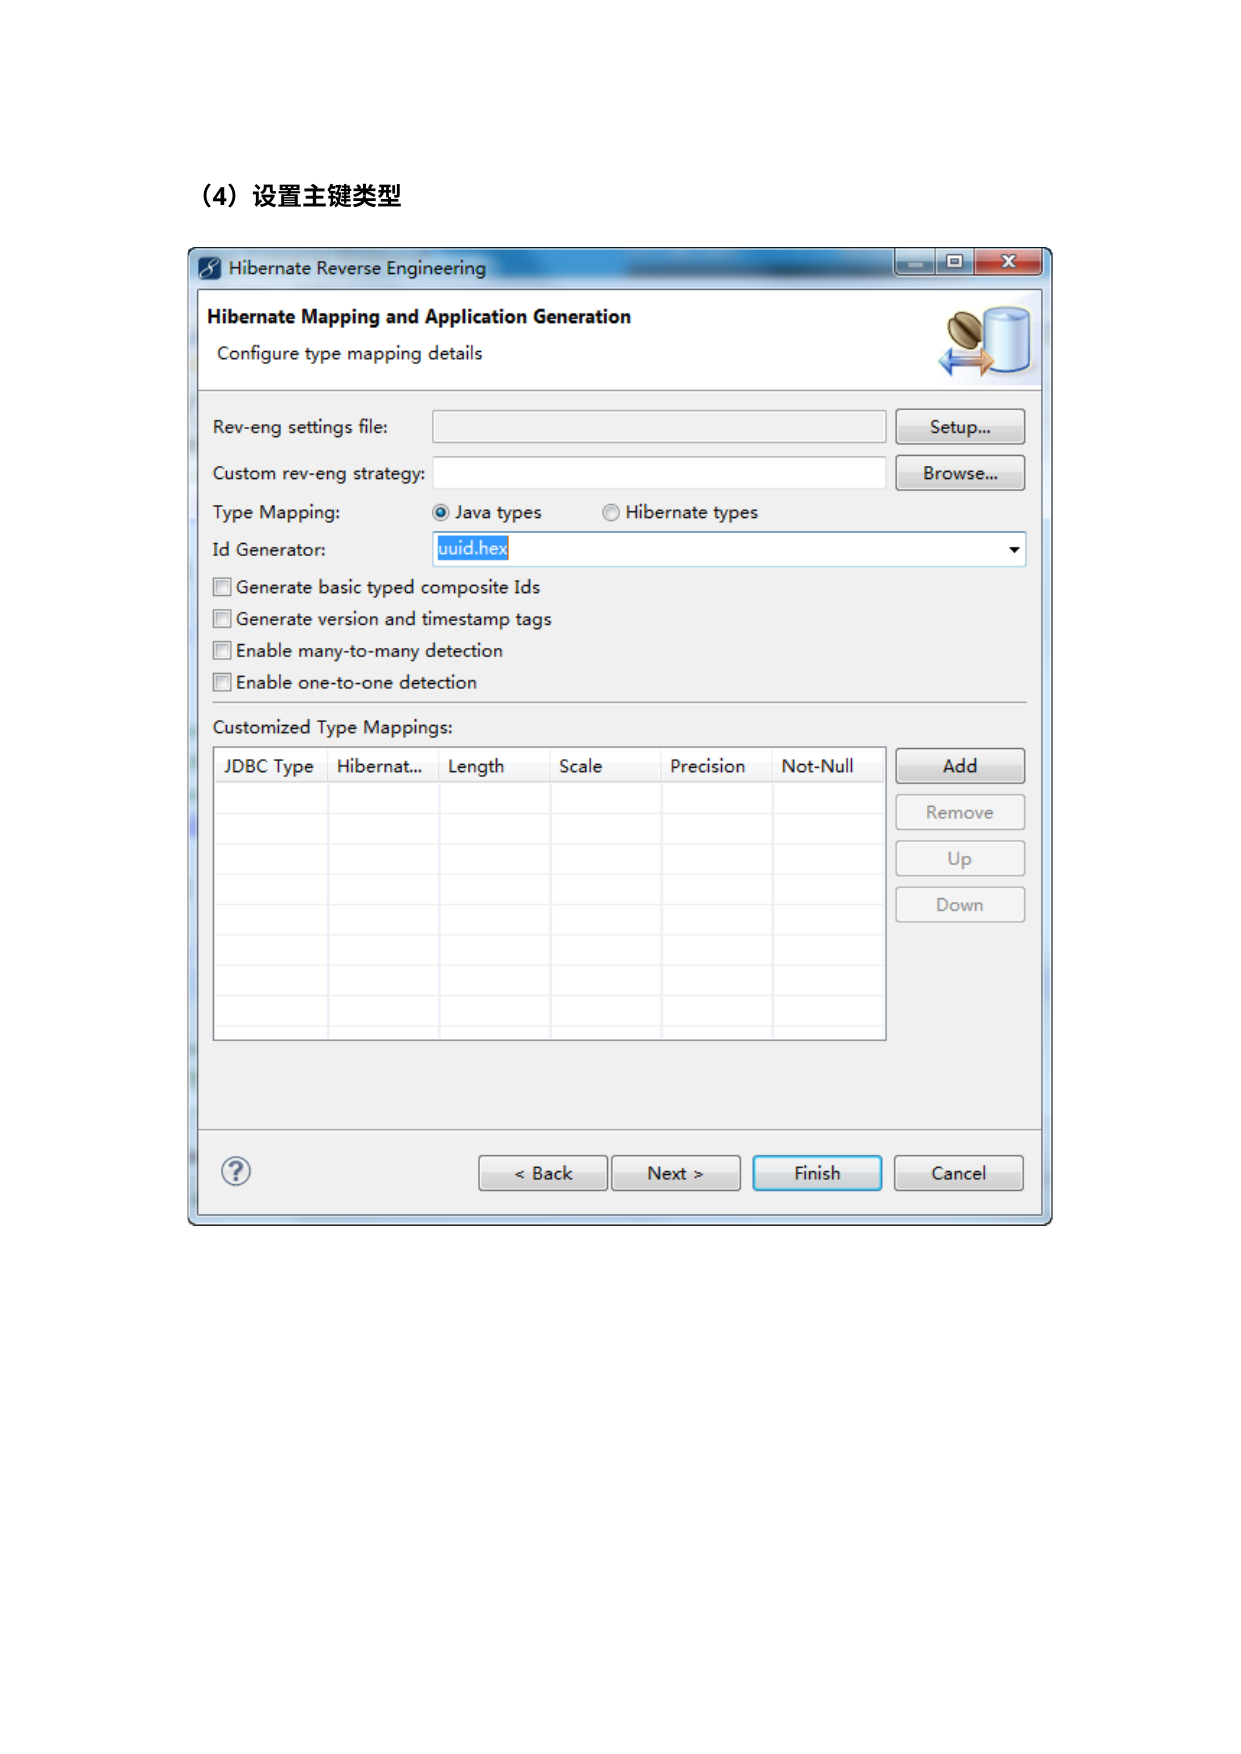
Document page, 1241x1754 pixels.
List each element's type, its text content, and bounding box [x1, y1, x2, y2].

subtitle （4）设置主键类型 [187, 162, 1053, 227]
picture [187, 247, 1053, 1226]
